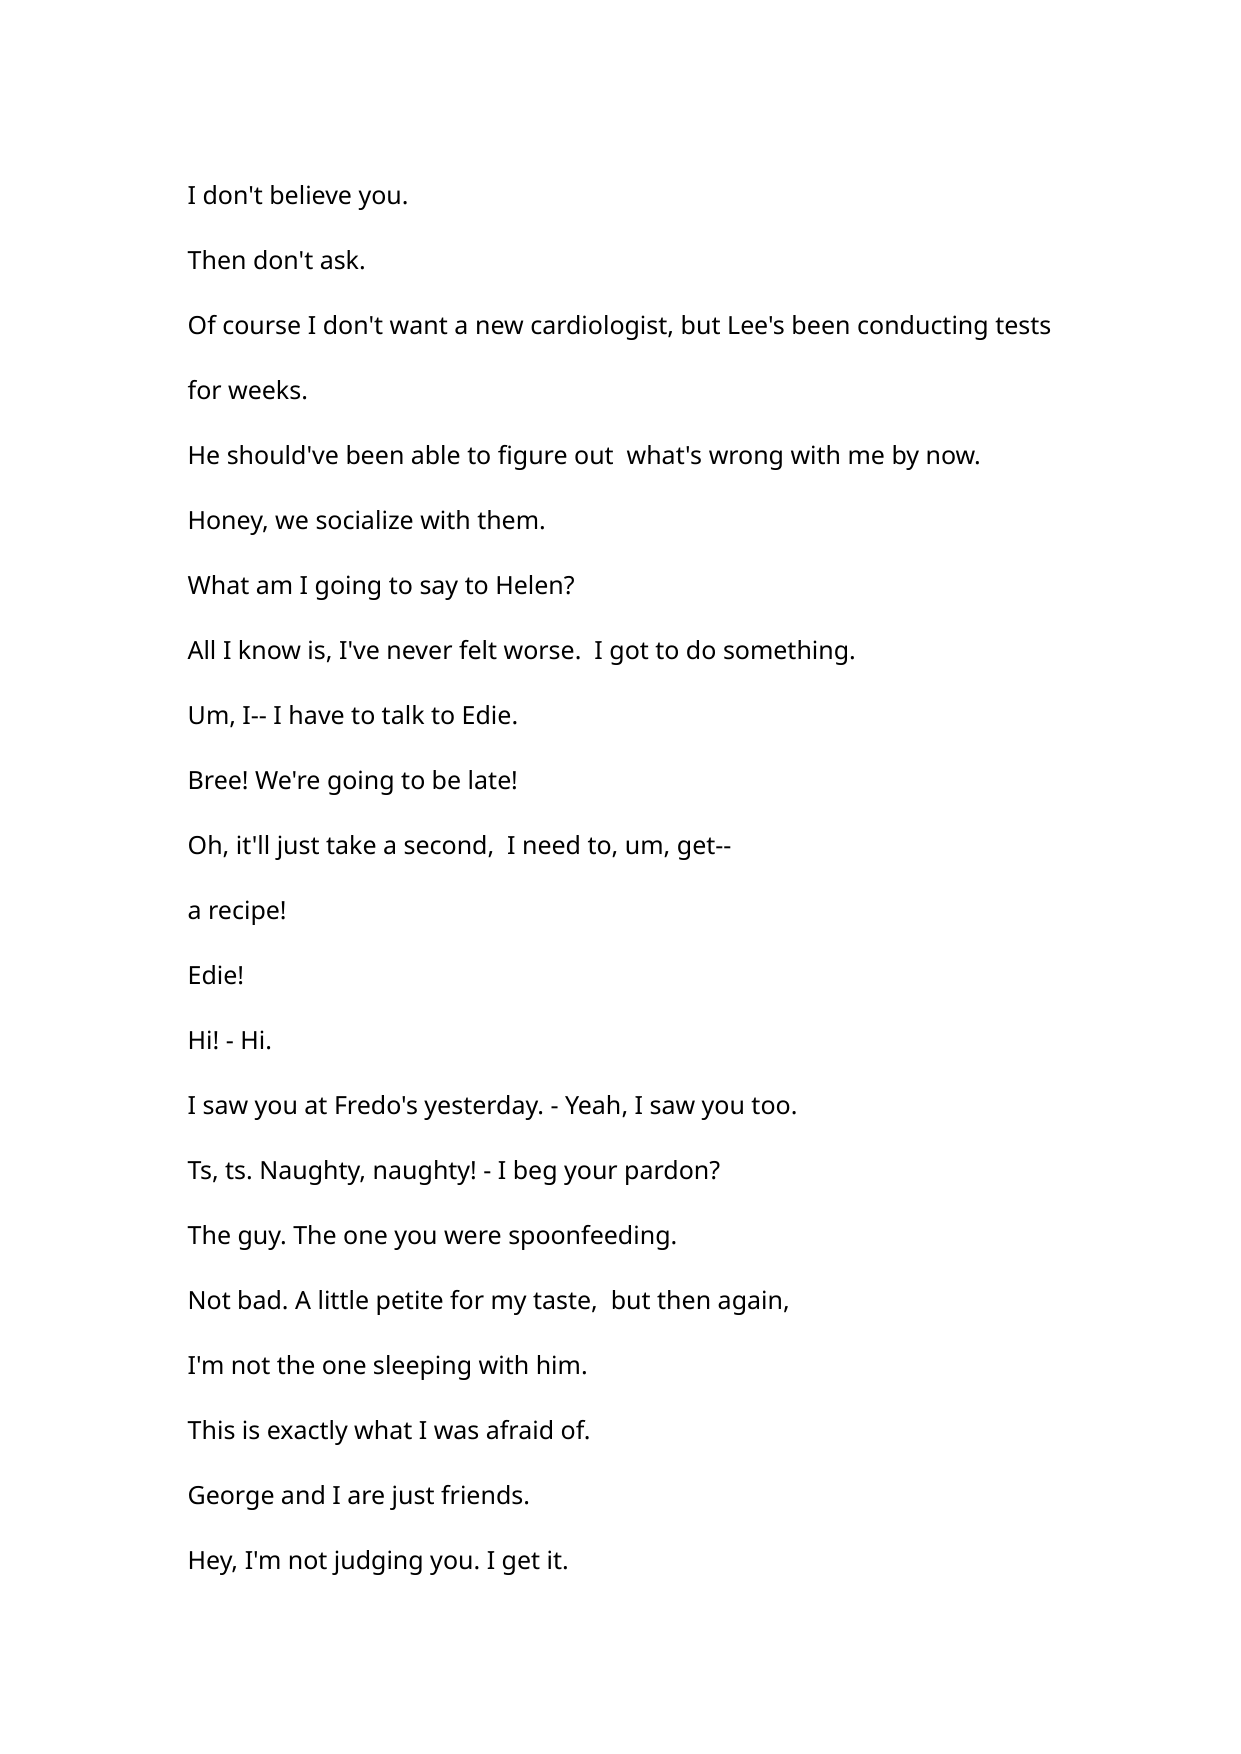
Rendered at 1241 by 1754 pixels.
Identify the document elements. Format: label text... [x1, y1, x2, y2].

text Hey, I'm not judging you. I get it. [187, 1527, 1053, 1592]
text Then don't ask. [187, 227, 1053, 292]
text Oh, it'll just take a second, I need to, um, get-- [187, 812, 1053, 877]
text I'm not the one sleeping with him. [187, 1332, 1053, 1397]
text What am I going to say to Helen? [187, 552, 1053, 617]
text Ts, ts. Naughty, naughty! - I beg your pardon? [187, 1137, 1053, 1202]
text All I know is, I've never felt worse. I got to do something. [187, 617, 1053, 682]
text a recipe! [187, 877, 1053, 942]
text I don't believe you. [187, 162, 1053, 227]
text Edie! [187, 942, 1053, 1007]
text Um, I-- I have to talk to Edie. [187, 682, 1053, 747]
text The guy. The one you were spoonfeeding. [187, 1202, 1053, 1267]
text Honey, we socialize with them. [187, 487, 1053, 552]
text Of course I don't want a new cardiologist, but Lee's been conducting tests for weeks. [187, 292, 1053, 422]
text I saw you at Fredo's yesterday. - Yeah, I saw you too. [187, 1072, 1053, 1137]
text Bree! We're going to be late! [187, 747, 1053, 812]
text He should've been able to figure out what's wrong with me by now. [187, 422, 1053, 487]
text George and I are just friends. [187, 1462, 1053, 1527]
text This is exactly what I was afraid of. [187, 1397, 1053, 1462]
text Hi! - Hi. [187, 1007, 1053, 1072]
text Not bad. A little petite for my taste, but then again, [187, 1267, 1053, 1332]
